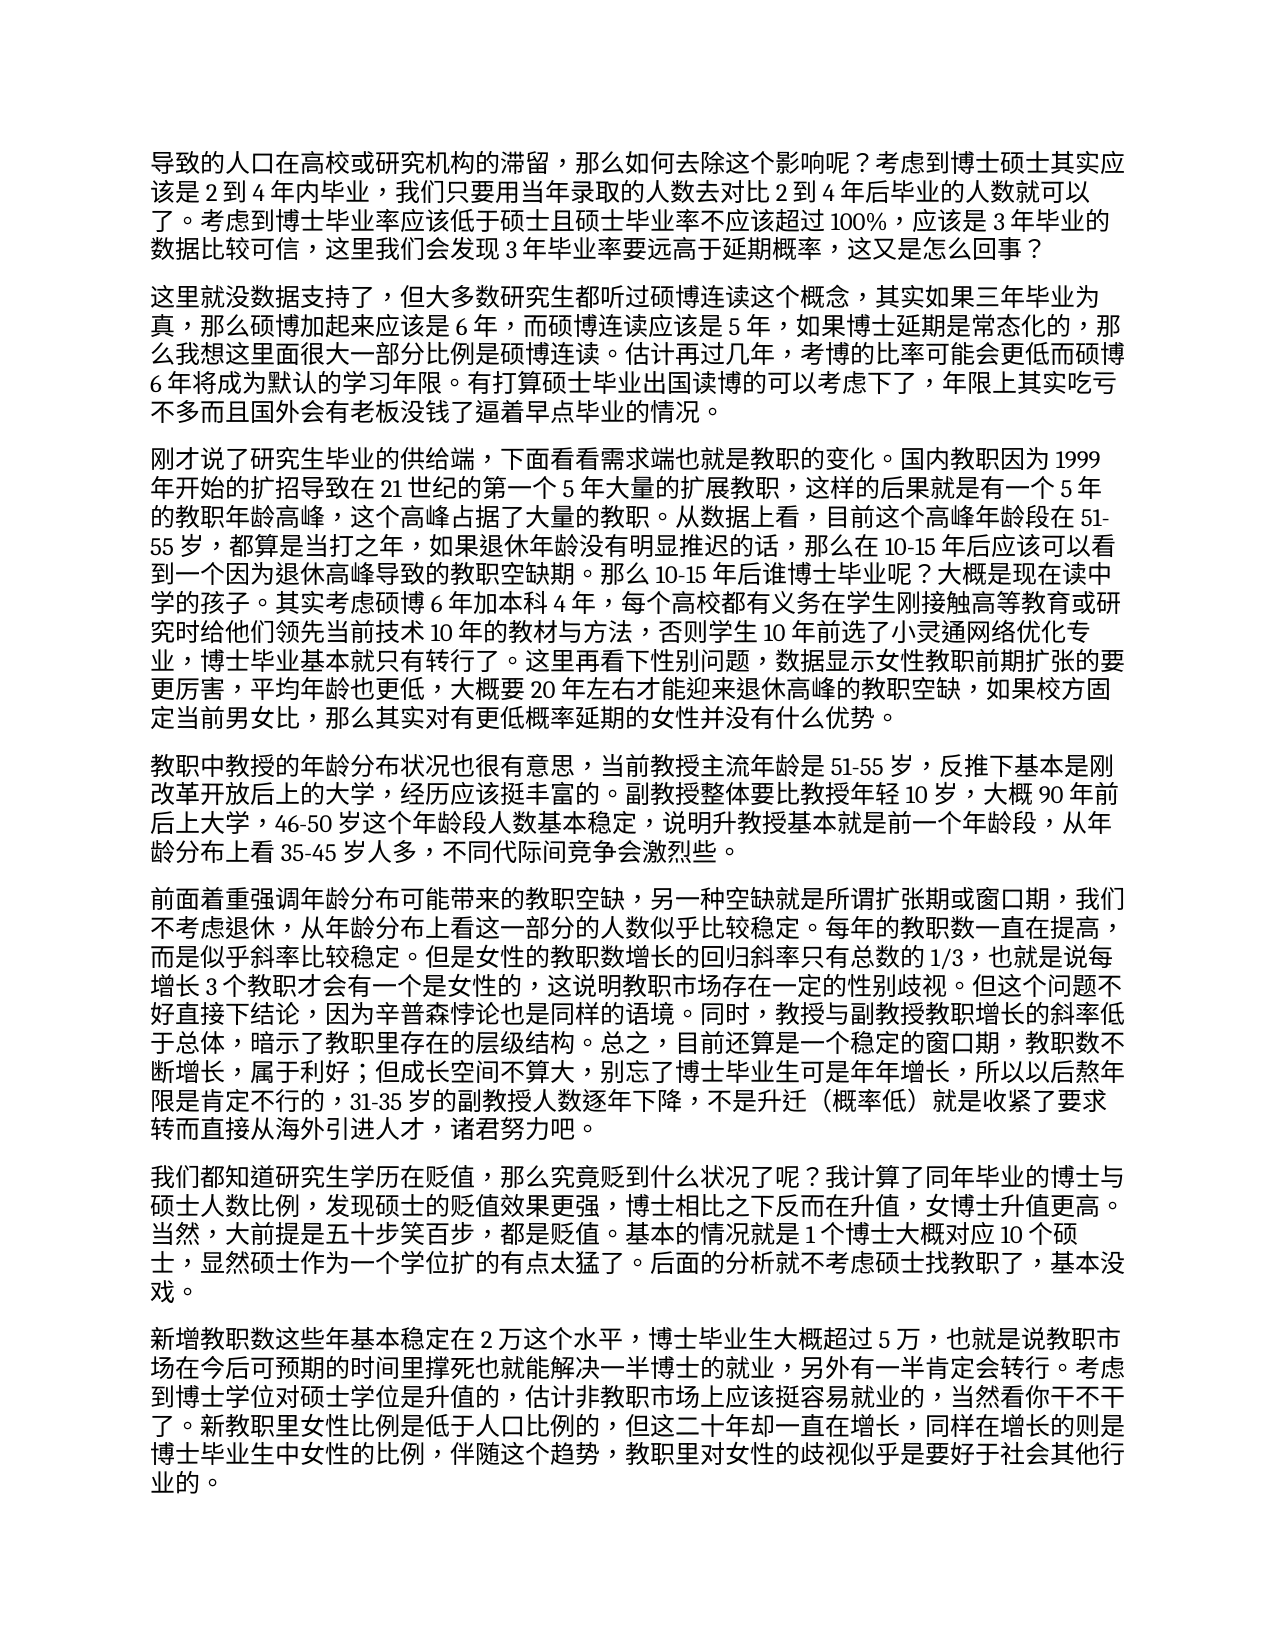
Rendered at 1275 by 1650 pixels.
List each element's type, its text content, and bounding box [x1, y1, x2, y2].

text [150, 150, 1125, 265]
text 新增教职数这些年基本稳定在 2 万这个水平，博士毕业生大概超过 5 万，也就是说教职市场在今后可预期的时间里撑死也就能解决一半博士的就业，另外有一半肯定会转行。考虑到博士学位对硕士学位是升值的，估计非教职市场上应该挺容易就业的，当然看你干不干了。新教职里女性比例是低于人口比例的，但这二十年却一直在增长，同样在增长的则是博士毕业生中女性的比例，伴随这个趋势，教职里对女性的歧视似乎是要好于社会其他行业的。 [150, 1326, 1125, 1499]
text 我们都知道研究生学历在贬值，那么究竟贬到什么状况了呢？我计算了同年毕业的博士与硕士人数比例，发现硕士的贬值效果更强，博士相比之下反而在升值，女博士升值更高。当然，大前提是五十步笑百步，都是贬值。基本的情况就是 1 个博士大概对应 10 个硕士，显然硕士作为一个学位扩的有点太猛了。后面的分析就不考虑硕士找教职了，基本没戏。 [150, 1164, 1125, 1307]
text 教职中教授的年龄分布状况也很有意思，当前教授主流年龄是 51-55 岁，反推下基本是刚改革开放后上的大学，经历应该挺丰富的。副教授整体要比教授年轻 10 岁，大概 90 年前后上大学，46-50 岁这个年龄段人数基本稳定，说明升教授基本就是前一个年龄段，从年龄分布上看 35-45 岁人多，不同代际间竞争会激烈些。 [150, 752, 1125, 867]
text 前面着重强调年龄分布可能带来的教职空缺，另一种空缺就是所谓扩张期或窗口期，我们不考虑退休，从年龄分布上看这一部分的人数似乎比较稳定。每年的教职数一直在提高，而是似乎斜率比较稳定。但是女性的教职数增长的回归斜率只有总数的 1/3，也就是说每增长 3 个教职才会有一个是女性的，这说明教职市场存在一定的性别歧视。但这个问题不好直接下结论，因为辛普森悖论也是同样的语境。同时，教授与副教授教职增长的斜率低于总体，暗示了教职里存在的层级结构。总之，目前还算是一个稳定的窗口期，教职数不断增长，属于利好；但成长空间不算大，别忘了博士毕业生可是年年增长，所以以后熬年限是肯定不行的，31-35 岁的副教授人数逐年下降，不是升迁（概率低）就是收紧了要求转而直接从海外引进人才，诸君努力吧。 [150, 886, 1125, 1145]
text 刚才说了研究生毕业的供给端，下面看看需求端也就是教职的变化。国内教职因为 1999 年开始的扩招导致在 21 世纪的第一个 5 年大量的扩展教职，这样的后果就是有一个 5 年的教职年龄高峰，这个高峰占据了大量的教职。从数据上看，目前这个高峰年龄段在 51-55 岁，都算是当打之年，如果退休年龄没有明显推迟的话，那么在 10-15 年后应该可以看到一个因为退休高峰导致的教职空缺期。那么 10-15 年后谁博士毕业呢？大概是现在读中学的孩子。其实考虑硕博 6 年加本科 4 年，每个高校都有义务在学生刚接触高等教育或研究时给他们领先当前技术 10 年的教材与方法，否则学生 10 年前选了小灵通网络优化专业，博士毕业基本就只有转行了。这里再看下性别问题，数据显示女性教职前期扩张的要更厉害，平均年龄也更低，大概要 20 年左右才能迎来退休高峰的教职空缺，如果校方固定当前男女比，那么其实对有更低概率延期的女性并没有什么优势。 [150, 446, 1125, 734]
text 这里就没数据支持了，但大多数研究生都听过硕博连读这个概念，其实如果三年毕业为真，那么硕博加起来应该是 6 年，而硕博连读应该是 5 年，如果博士延期是常态化的，那么我想这里面很大一部分比例是硕博连读。估计再过几年，考博的比率可能会更低而硕博 6 年将成为默认的学习年限。有打算硕士毕业出国读博的可以考虑下了，年限上其实吃亏不多而且国外会有老板没钱了逼着早点毕业的情况。 [150, 284, 1125, 427]
